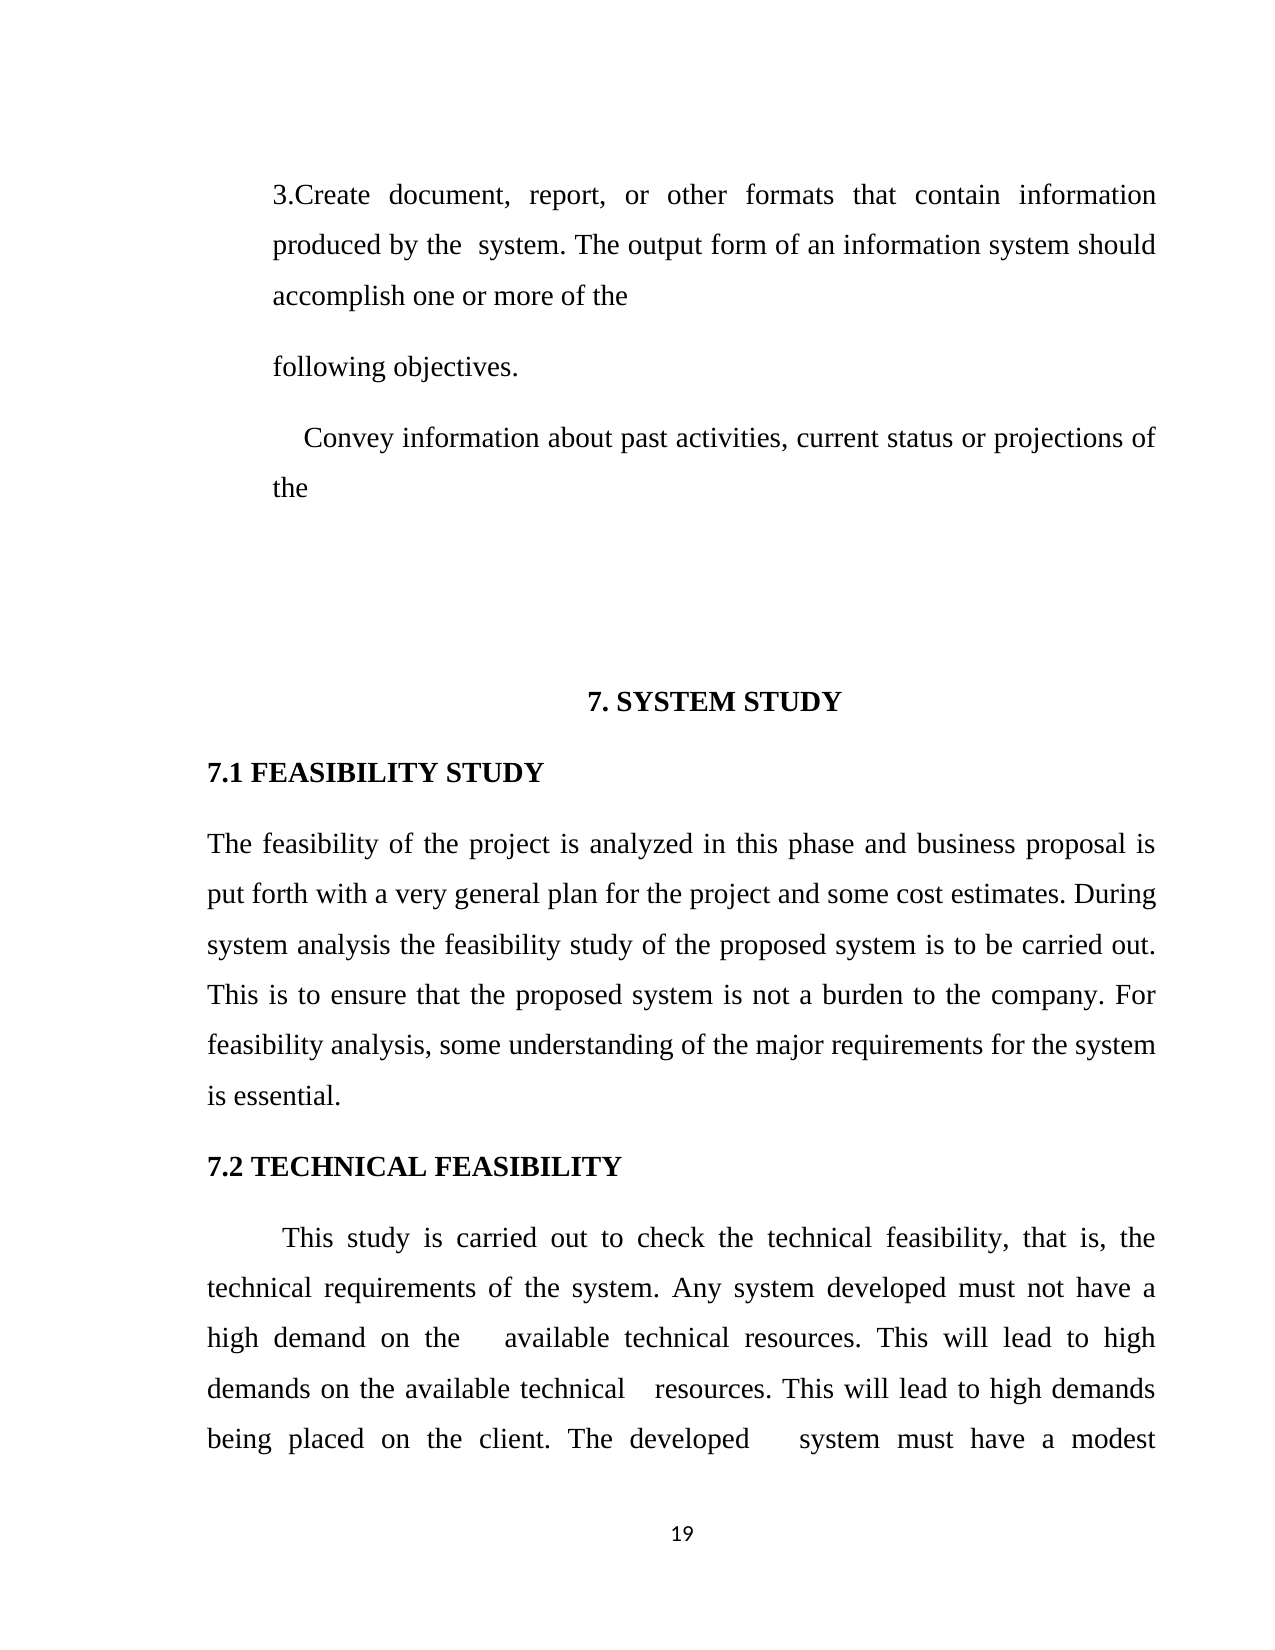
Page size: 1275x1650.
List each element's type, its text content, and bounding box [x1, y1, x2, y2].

text The feasibility of the project is analyzed in this phase and business proposal is put forth with a very general plan for the project and some cost estimates. During system analysis the feasibility study of the proposed system is to be carried out. This is to ensure that the proposed system is not a burden to the company. For feasibility analysis, some understanding of the major requirements for the system is essential. [207, 826, 1157, 1111]
text 3.Create document, report, or other formats that contain information produced by the system. The output form of an information system should accomplish one or more of the [272, 177, 1157, 311]
text 7.2 TECHNICAL FEASIBILITY [207, 1149, 1157, 1182]
text following objectives. [272, 349, 1157, 382]
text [207, 1220, 1157, 1455]
text 7.1 FEASIBILITY STUDY [207, 755, 1157, 788]
text 7. SYSTEM STUDY [272, 684, 1157, 717]
text  Convey information about past activities, current status or projections of the [272, 420, 1157, 504]
